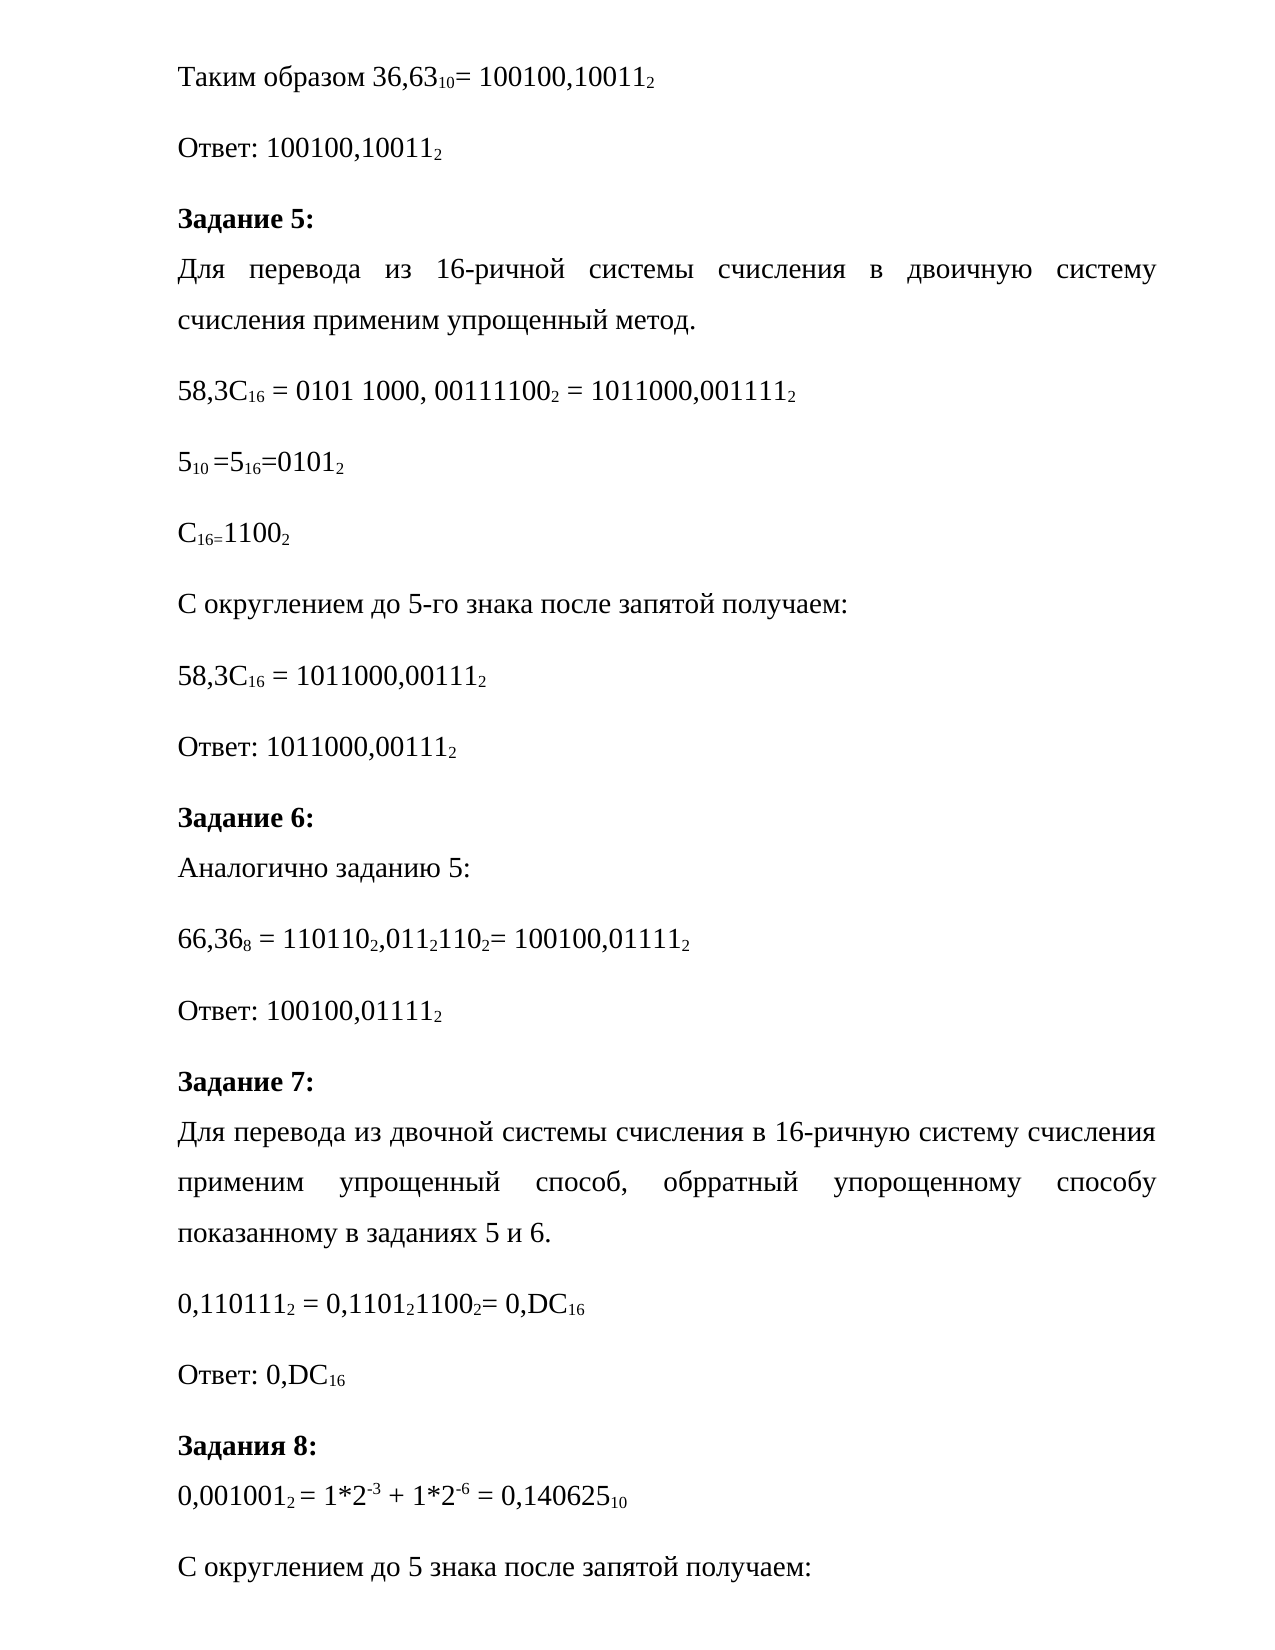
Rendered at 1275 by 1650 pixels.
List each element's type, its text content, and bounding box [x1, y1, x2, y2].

text Ответ: 100100,011112 [177, 993, 1157, 1026]
subtitle Задания 8: [177, 1428, 1157, 1462]
text Аналогично заданию 5: [177, 850, 1157, 884]
text Для перевода из 16-ричной системы счисления в двоичную систему счисления применим упрощенный метод. [177, 252, 1157, 336]
text 58,3С16 = 1011000,001112 [177, 658, 1157, 691]
text C16=11002 [177, 515, 1157, 549]
text 58,3С16 = 0101 1000, 001111002 = 1011000,0011112 [177, 373, 1157, 407]
text 66,368 = 1101102,01121102= 100100,011112 [177, 921, 1157, 955]
subtitle Задание 7: [177, 1064, 1157, 1097]
subtitle Задание 6: [177, 800, 1157, 833]
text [177, 1549, 1157, 1583]
subtitle Задание 5: [177, 201, 1157, 235]
text 0,1101112 = 0,1101211002= 0,DC16 [177, 1286, 1157, 1319]
text Для перевода из двочной системы счисления в 16-ричную систему счисления применим упрощенный способ, обрратный упорощенному способу показанному в заданиях 5 и 6. [177, 1114, 1157, 1248]
text 0,0010012 = 1*2-3 + 1*2-6 = 0,14062510 [177, 1478, 1157, 1512]
text Ответ: 1011000,001112 [177, 729, 1157, 762]
text 510 =516=01012 [177, 444, 1157, 478]
text С округлением до 5-го знака после запятой получаем: [177, 587, 1157, 620]
text Таким образом 36,6310= 100100,100112 [177, 59, 1157, 93]
text Ответ: 100100,100112 [177, 130, 1157, 164]
text Ответ: 0,DC16 [177, 1357, 1157, 1391]
